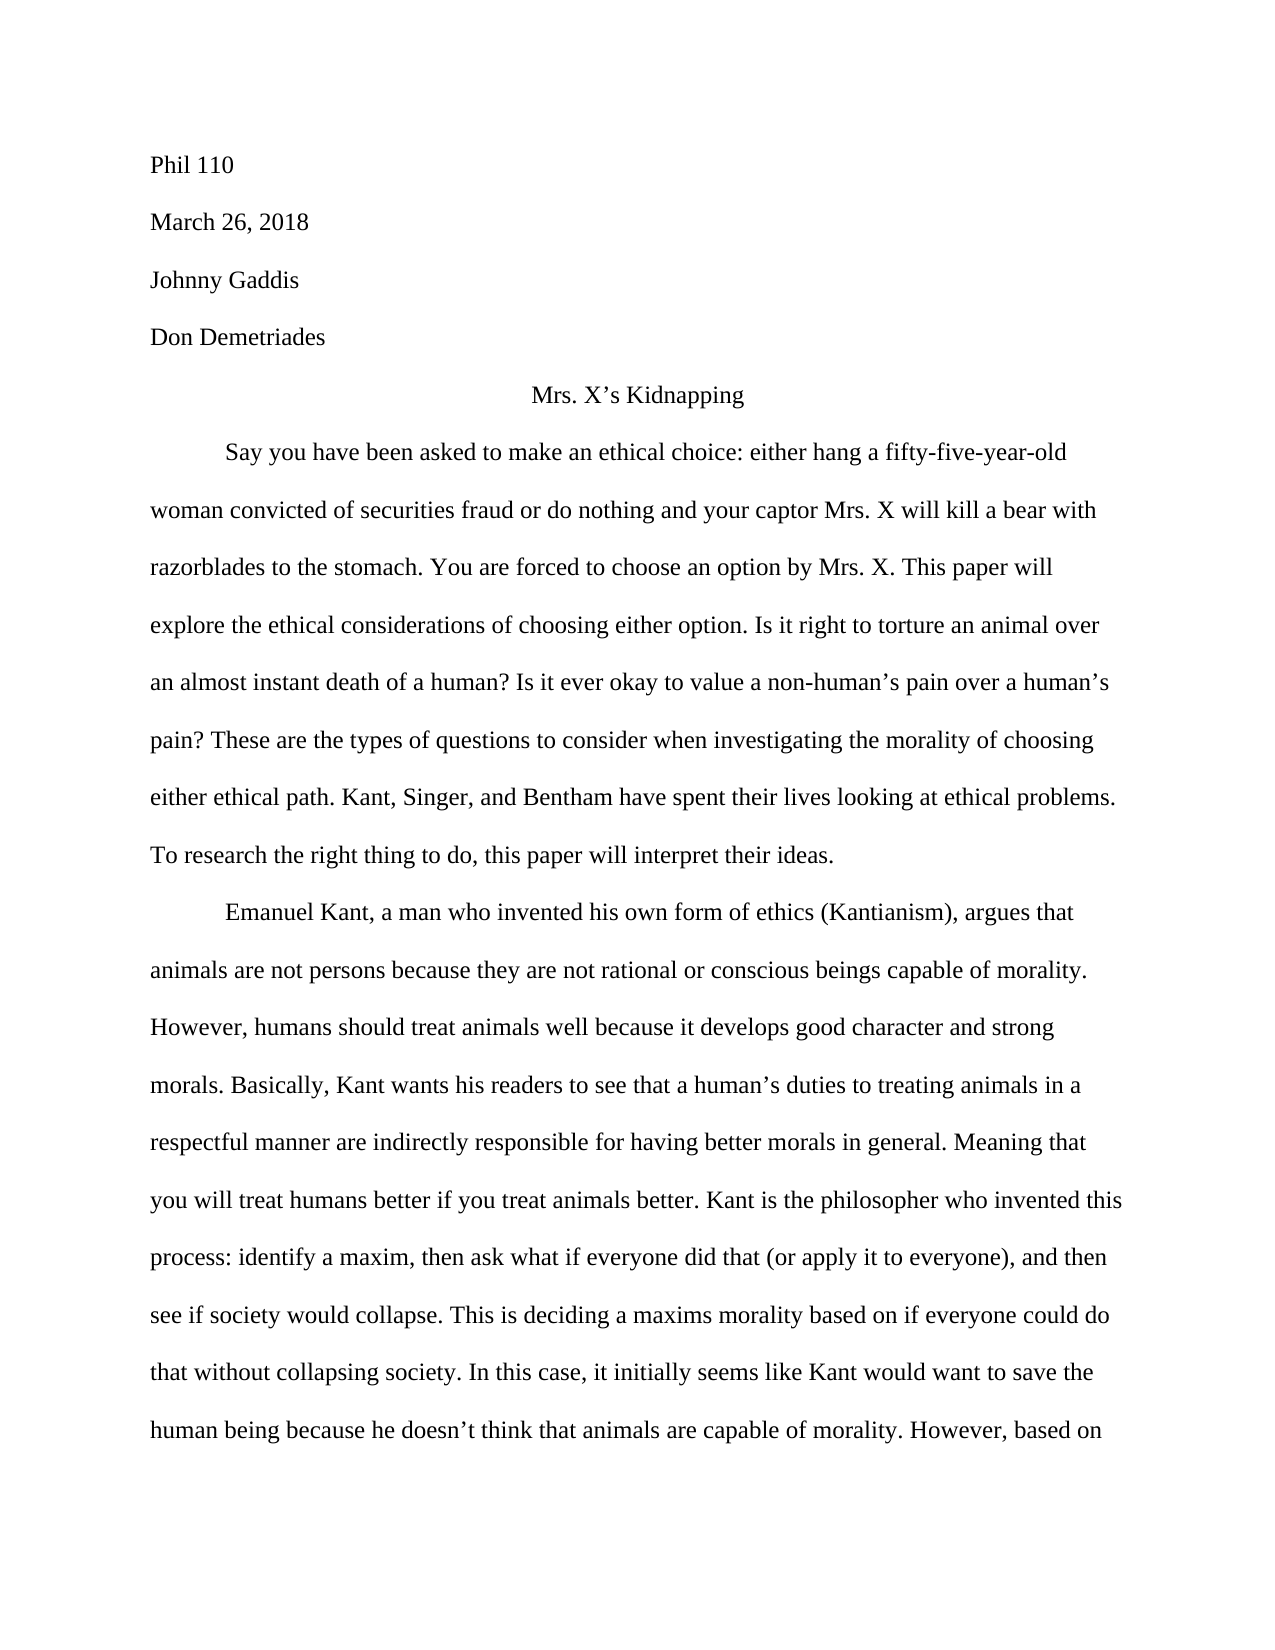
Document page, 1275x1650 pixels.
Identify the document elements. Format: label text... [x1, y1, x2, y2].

text Say you have been asked to make an ethical choice: either hang a fifty-five-year-old woman convicted of securities fraud or do nothing and your captor Mrs. X will kill a bear with razorblades to the stomach. You are forced to choose an option by Mrs. X. This paper will explore the ethical considerations of choosing either option. Is it right to torture an animal over an almost instant death of a human? Is it ever okay to value a non-human’s pain over a human’s pain? These are the types of questions to consider when investigating the morality of choosing either ethical path. Kant, Singer, and Bentham have spent their lives looking at ethical problems. To research the right thing to do, this paper will interpret their ideas. [150, 437, 1125, 869]
text Johnny Gaddis [150, 265, 1125, 294]
text Phil 110 [150, 150, 1125, 179]
text March 26, 2018 [150, 207, 1125, 236]
text Mrs. X’s Kidnapping [150, 380, 1125, 409]
text Don Demetriades [150, 322, 1125, 351]
